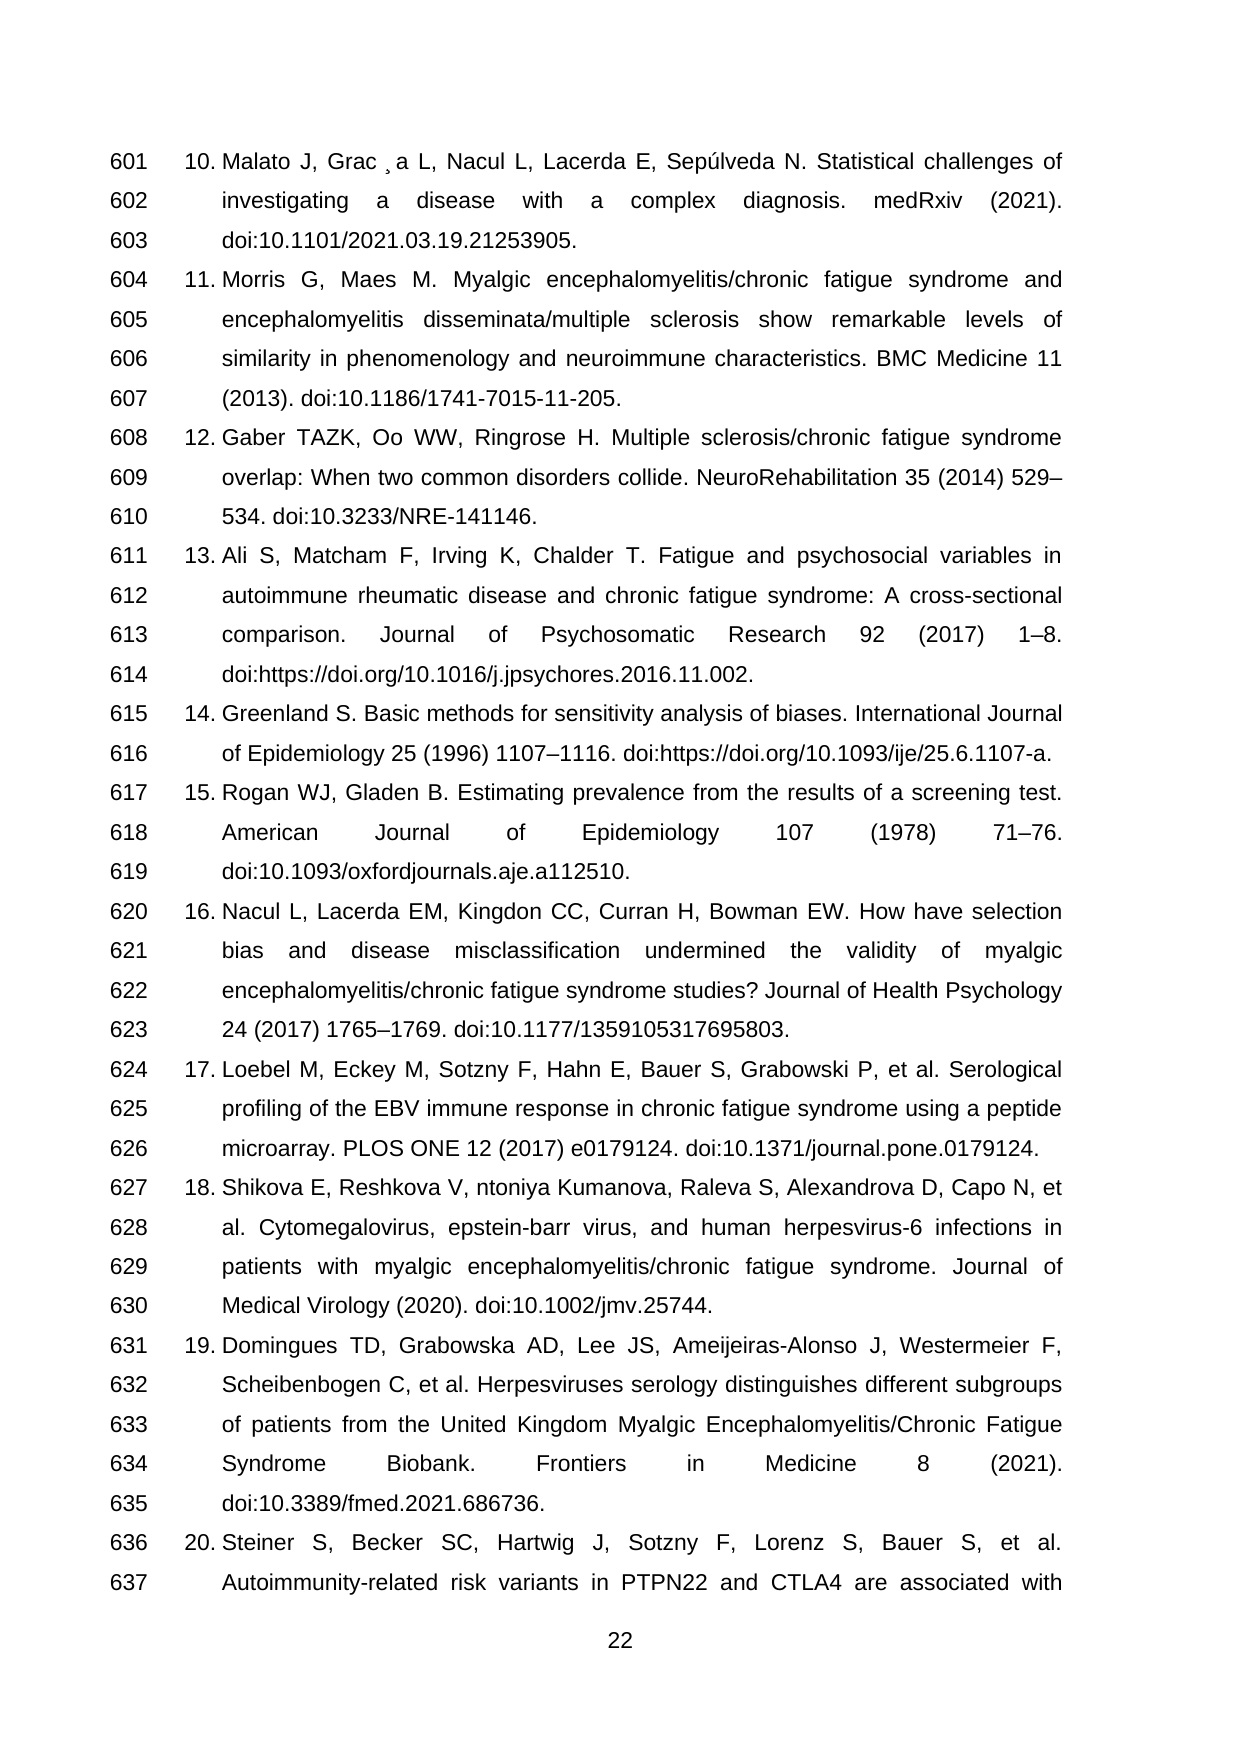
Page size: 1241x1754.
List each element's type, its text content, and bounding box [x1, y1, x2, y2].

list Nacul L, Lacerda EM, Kingdon CC, Curran H, Bowman EW. How have selection bias and disease misclassification undermined the validity of myalgic encephalomyelitis/chronic fatigue syndrome studies? Journal of Health Psychology 24 (2017) 1765–1769. doi:10.1177/1359105317695803. [184, 898, 1063, 1042]
list Morris G, Maes M. Myalgic encephalomyelitis/chronic fatigue syndrome and encephalomyelitis disseminata/multiple sclerosis show remarkable levels of similarity in phenomenology and neuroimmune characteristics. BMC Medicine 11 (2013). doi:10.1186/1741-7015-11-205. [184, 266, 1063, 411]
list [184, 1529, 1063, 1595]
list Gaber TAZK, Oo WW, Ringrose H. Multiple sclerosis/chronic fatigue syndrome overlap: When two common disorders collide. NeuroRehabilitation 35 (2014) 529–534. doi:10.3233/NRE-141146. [184, 424, 1063, 529]
list Ali S, Matcham F, Irving K, Chalder T. Fatigue and psychosocial variables in autoimmune rheumatic disease and chronic fatigue syndrome: A cross-sectional comparison. Journal of Psychosomatic Research 92 (2017) 1–8. doi:https://doi.org/10.1016/j.jpsychores.2016.11.002. [184, 542, 1063, 687]
list Rogan WJ, Gladen B. Estimating prevalence from the results of a screening test. American Journal of Epidemiology 107 (1978) 71–76. doi:10.1093/oxfordjournals.aje.a112510. [184, 779, 1063, 884]
list Domingues TD, Grabowska AD, Lee JS, Ameijeiras-Alonso J, Westermeier F, Scheibenbogen C, et al. Herpesviruses serology distinguishes different subgroups of patients from the United Kingdom Myalgic Encephalomyelitis/Chronic Fatigue Syndrome Biobank. Frontiers in Medicine 8 (2021). doi:10.3389/fmed.2021.686736. [184, 1332, 1063, 1516]
list Shikova E, Reshkova V, ntoniya Kumanova, Raleva S, Alexandrova D, Capo N, et al. Cytomegalovirus, epstein-barr virus, and human herpesvirus-6 infections in patients with myalgic encephalomyelitis/chronic fatigue syndrome. Journal of Medical Virology (2020). doi:10.1002/jmv.25744. [184, 1174, 1063, 1319]
list Malato J, Grac ̧ a L, Nacul L, Lacerda E, Sepúlveda N. Statistical challenges of investigating a disease with a complex diagnosis. medRxiv (2021). doi:10.1101/2021.03.19.21253905. [184, 148, 1063, 253]
list Greenland S. Basic methods for sensitivity analysis of biases. International Journal of Epidemiology 25 (1996) 1107–1116. doi:https://doi.org/10.1093/ije/25.6.1107-a. [184, 700, 1063, 766]
list Loebel M, Eckey M, Sotzny F, Hahn E, Bauer S, Grabowski P, et al. Serological profiling of the EBV immune response in chronic fatigue syndrome using a peptide microarray. PLOS ONE 12 (2017) e0179124. doi:10.1371/journal.pone.0179124. [184, 1056, 1063, 1161]
